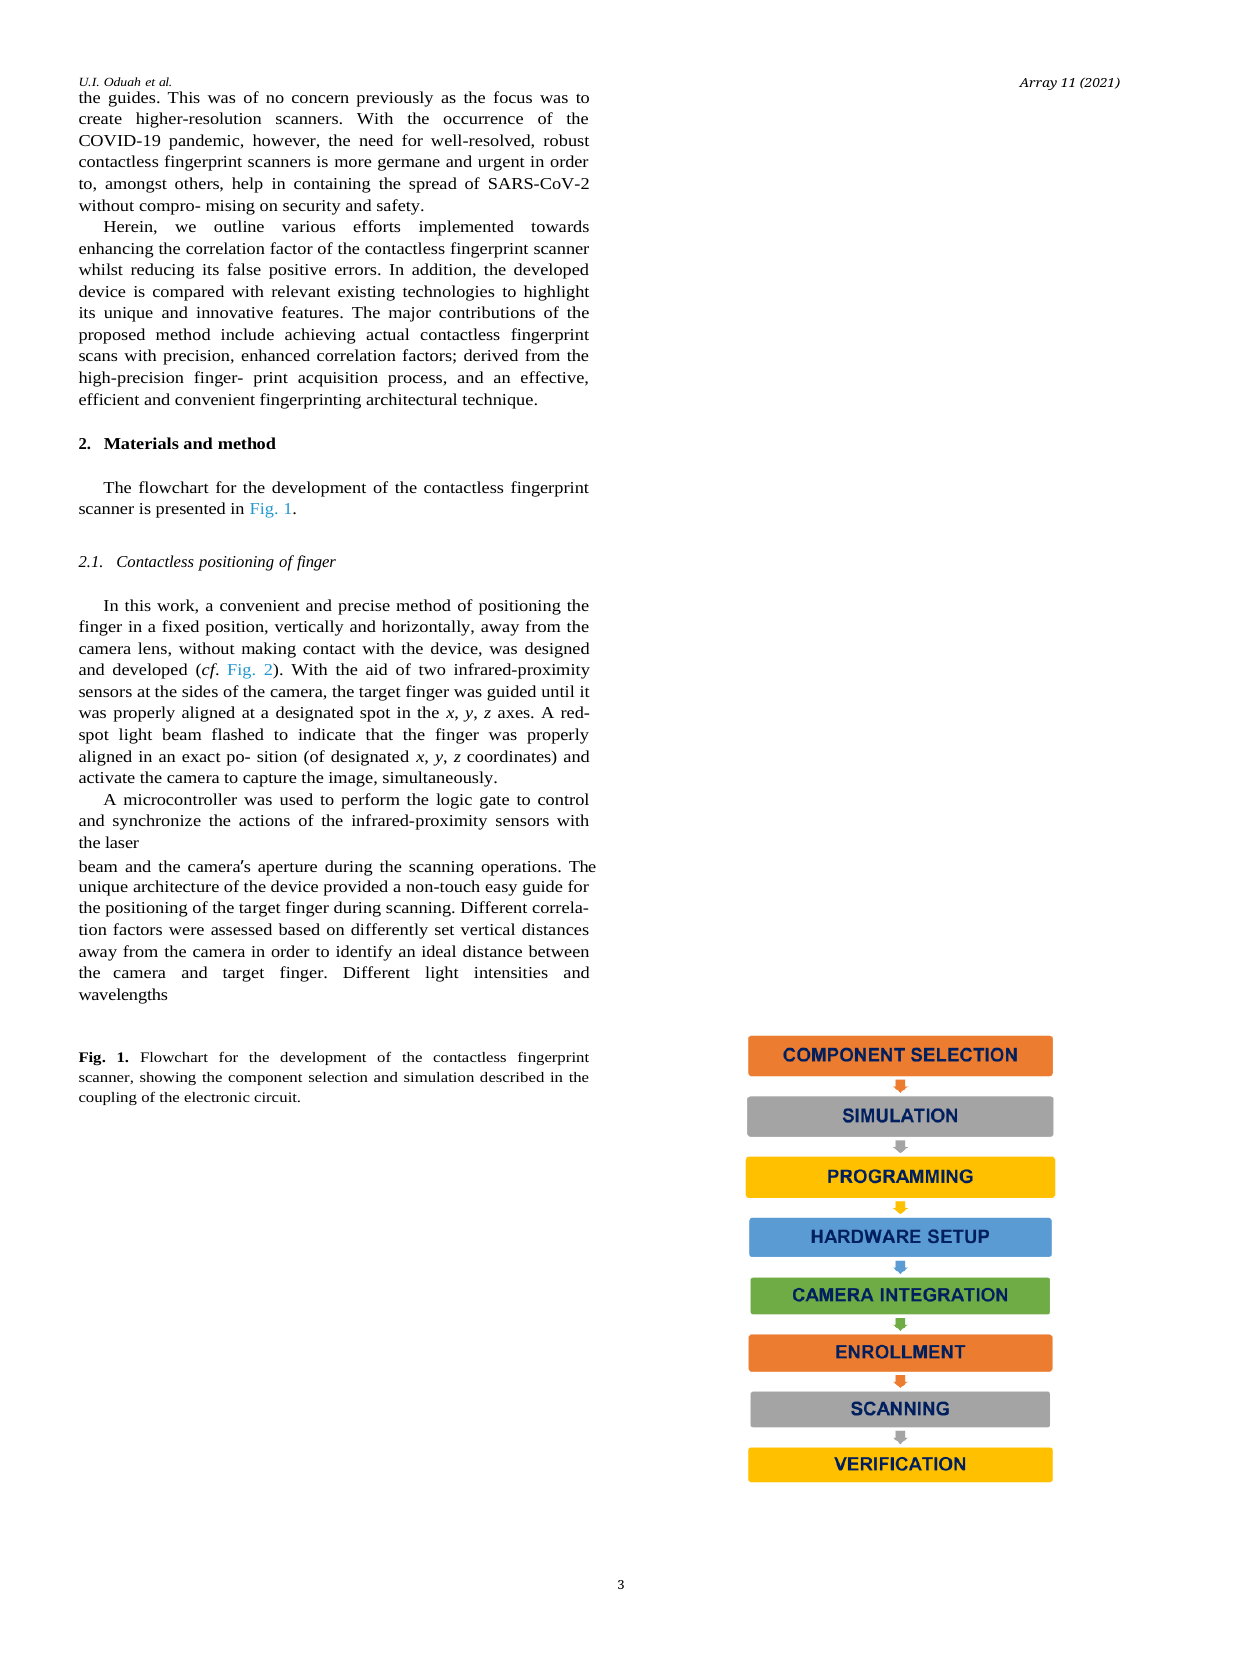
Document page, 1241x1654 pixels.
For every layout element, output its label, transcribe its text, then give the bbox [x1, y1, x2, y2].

text A microcontroller was used to perform the logic gate to control and synchronize the actions of the infrared-proximity sensors with the laser [78, 789, 590, 852]
text In this work, a convenient and precise method of positioning the finger in a fixed position, vertically and horizontally, away from the camera lens, without making contact with the device, was designed and developed (cf. Fig. 2). With the aid of two infrared-proximity sensors at the sides of the camera, the target finger was guided until it was properly aligned at a designated spot in the x, y, z axes. A red-spot light beam flashed to indicate that the finger was properly aligned in an exact po- sition (of designated x, y, z coordinates) and activate the camera to capture the image, simultaneously. [78, 595, 590, 787]
text The flowchart for the development of the contactless fingerprint scanner is presented in Fig. 1. [78, 478, 590, 518]
text Herein, we outline various efforts implemented towards enhancing the correlation factor of the contactless fingerprint scanner whilst reducing its false positive errors. In addition, the developed device is compared with relevant existing technologies to highlight its unique and innovative features. The major contributions of the proposed method include achieving actual contactless fingerprint scans with precision, enhanced correlation factors; derived from the high-precision finger- print acquisition process, and an effective, efficient and convenient fingerprinting architectural technique. [78, 217, 590, 408]
text unique architecture of the device provided a non-touch easy guide for the positioning of the target finger during scanning. Different correla- tion factors were assessed based on differently set vertical distances away from the camera in order to identify an ideal distance between the camera and target finger. Different light intensities and wavelengths [78, 877, 590, 1004]
text beam and the camera’s aperture during the scanning operations. The [78, 854, 605, 877]
text the guides. This was of no concern previously as the focus was to create higher-resolution scanners. With the occurrence of the COVID-19 pandemic, however, the need for well-resolved, robust contactless fingerprint scanners is more germane and urgent in order to, amongst others, help in containing the spread of SARS-CoV-2 without compro- mising on security and safety. [78, 87, 590, 214]
text Fig. 1. Flowchart for the development of the contactless fingerprint scanner, showing the component selection and simulation described in the coupling of the electronic circuit. [78, 1049, 590, 1105]
picture [743, 1033, 1057, 1484]
list Contactless positioning of finger [78, 552, 605, 571]
subtitle Materials and method [78, 434, 605, 453]
